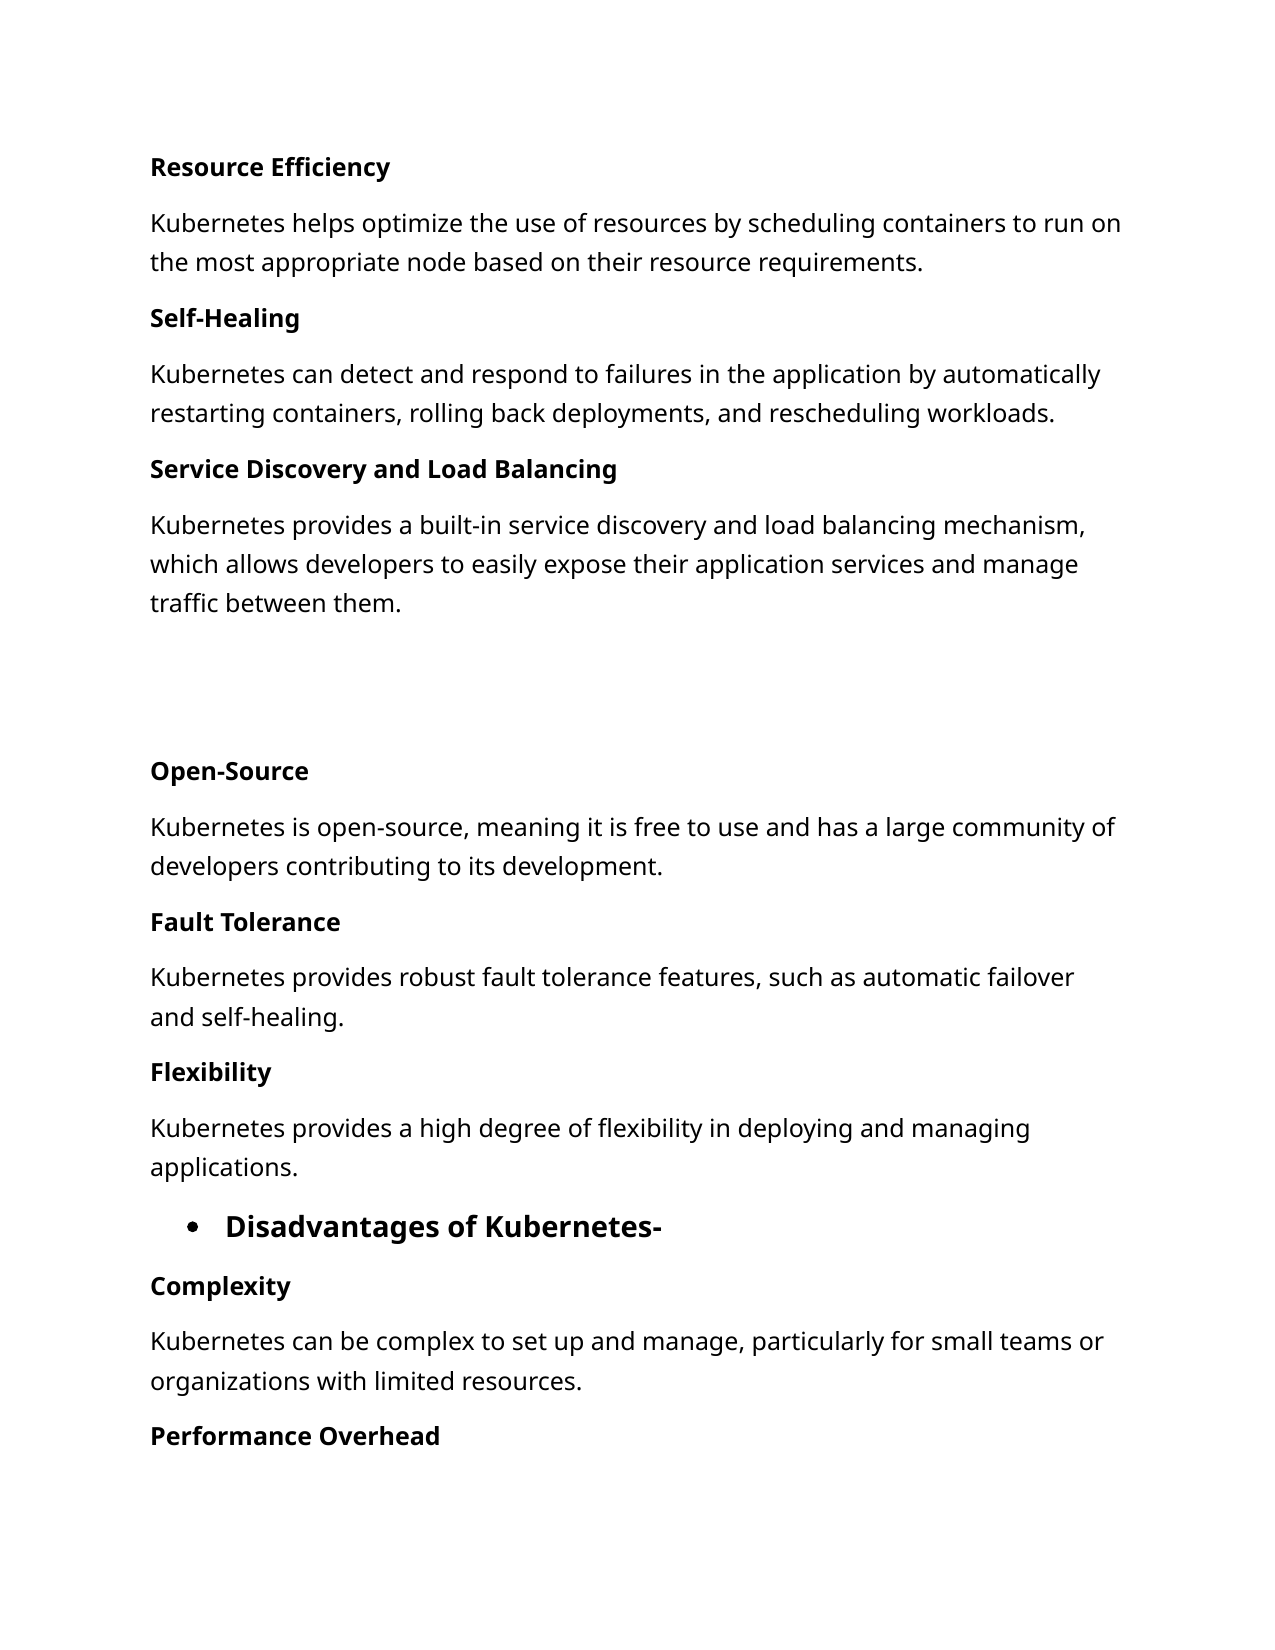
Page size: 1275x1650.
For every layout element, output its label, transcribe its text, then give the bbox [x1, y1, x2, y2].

text Open-Source [150, 753, 1125, 787]
text Flexibility [150, 1055, 1125, 1089]
text Fault Tolerance [150, 904, 1125, 938]
text Service Discovery and Load Balancing [150, 452, 1125, 486]
text Complexity [150, 1268, 1125, 1302]
text Kubernetes helps optimize the use of resources by scheduling containers to run on the most appropriate node based on their resource requirements. [150, 206, 1125, 279]
text Kubernetes provides robust fault tolerance features, such as automatic failover and self-healing. [150, 960, 1125, 1033]
list Disadvantages of Kubernetes- [187, 1206, 1125, 1246]
text Kubernetes can detect and respond to failures in the application by automatically restarting containers, rolling back deployments, and rescheduling workloads. [150, 357, 1125, 430]
text Resource Efficiency [150, 150, 1125, 184]
text Kubernetes is open-source, meaning it is free to use and has a large community of developers contributing to its development. [150, 809, 1125, 882]
text Self-Healing [150, 301, 1125, 335]
text Kubernetes can be complex to set up and manage, particularly for small teams or organizations with limited resources. [150, 1324, 1125, 1397]
text Kubernetes provides a high degree of flexibility in deploying and managing applications. [150, 1111, 1125, 1184]
text Performance Overhead [150, 1419, 1125, 1453]
text Kubernetes provides a built-in service discovery and load balancing mechanism, which allows developers to easily expose their application services and manage traffic between them. [150, 507, 1125, 620]
